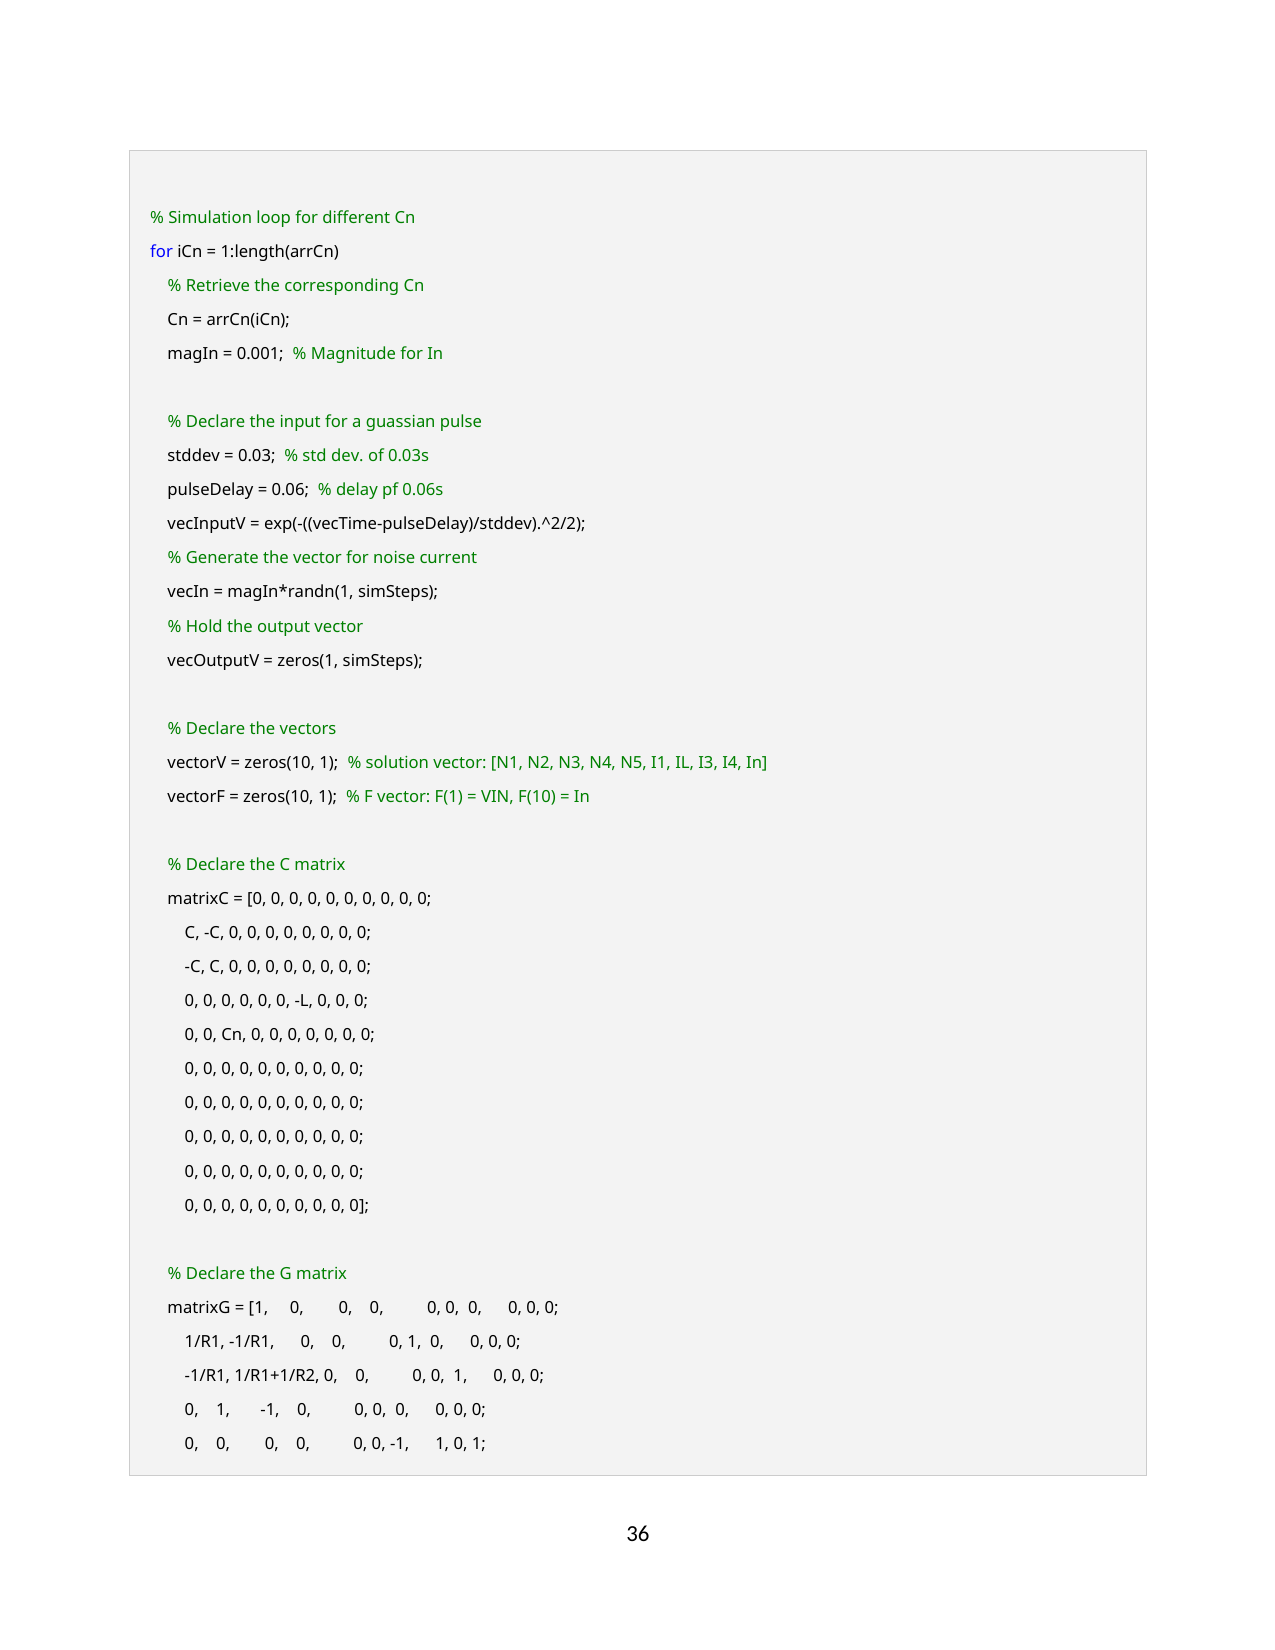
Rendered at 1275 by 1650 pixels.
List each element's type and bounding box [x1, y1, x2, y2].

text [130, 151, 1146, 1475]
